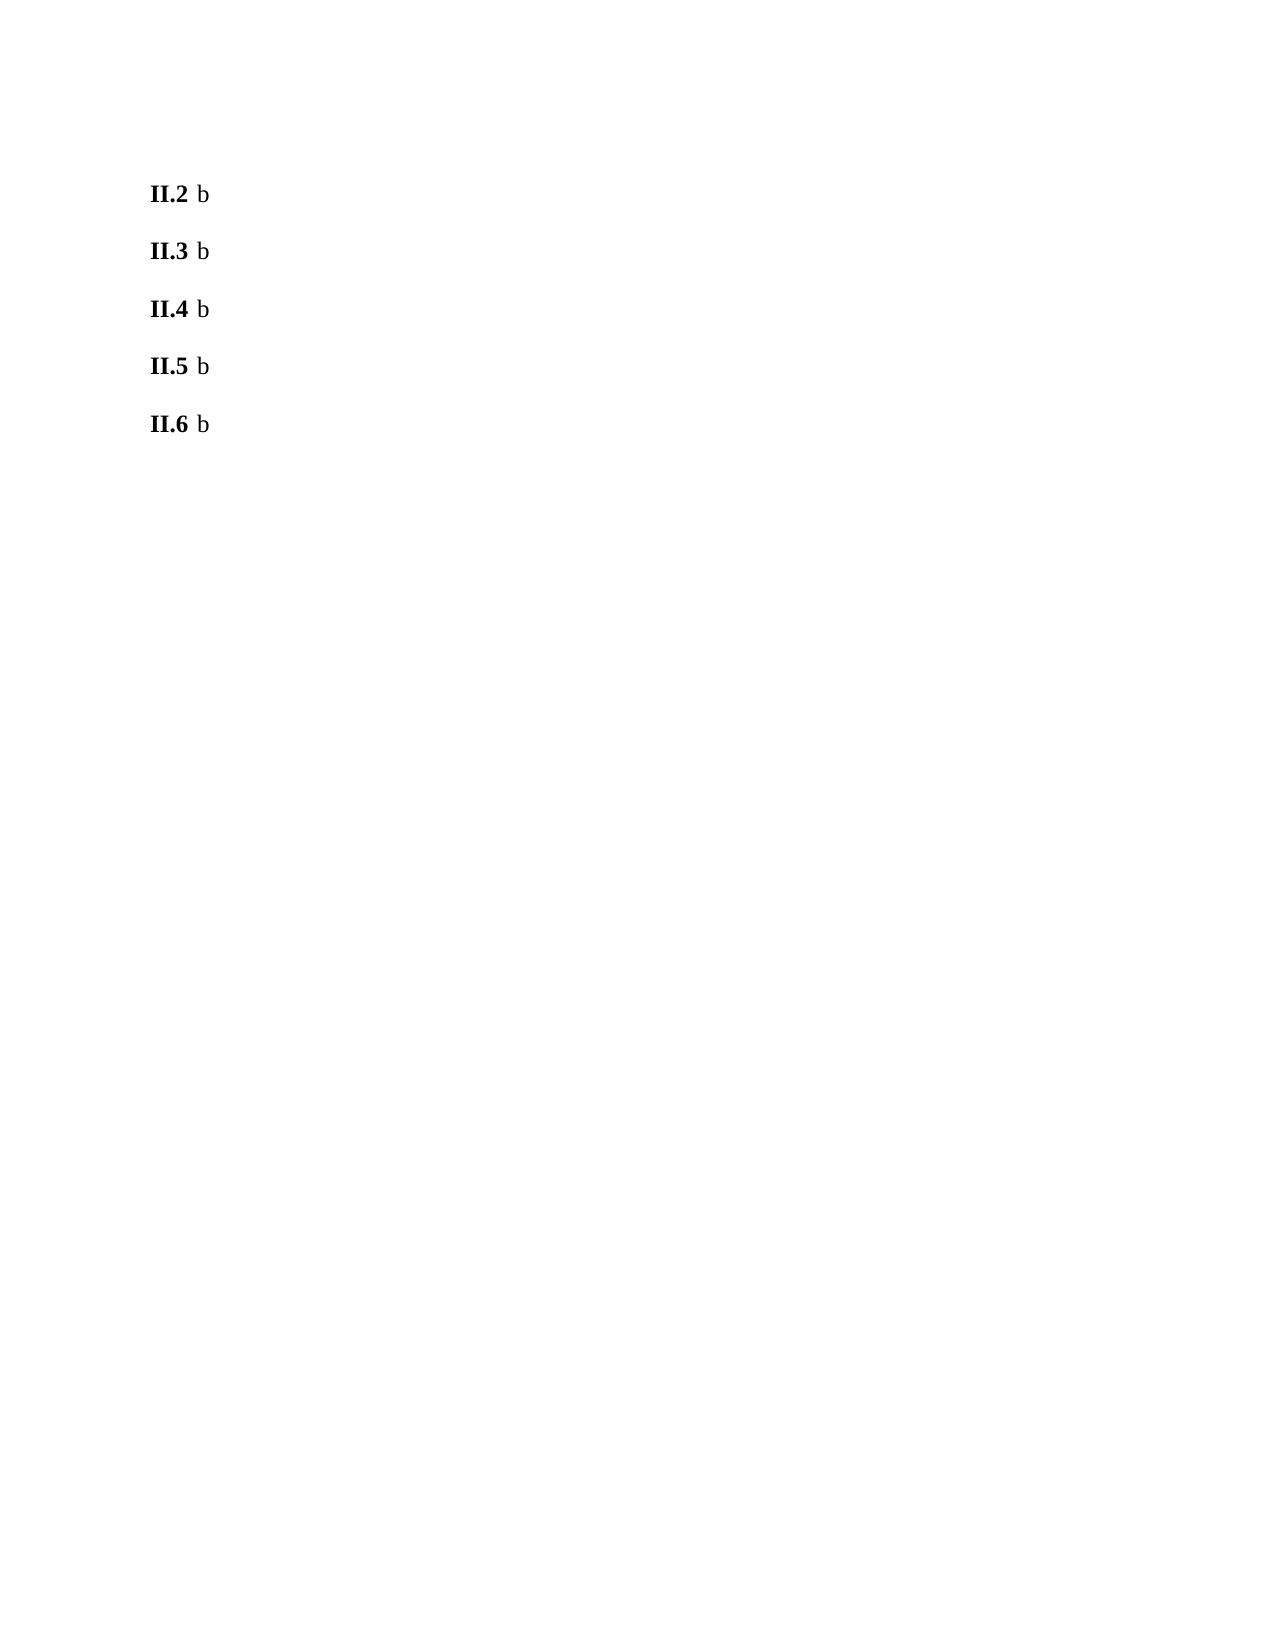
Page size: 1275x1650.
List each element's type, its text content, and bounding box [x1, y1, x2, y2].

text II.4 b [150, 294, 1125, 322]
text II.3 b [150, 236, 1125, 265]
text II.5 b [150, 351, 1125, 380]
text II.6 b [150, 409, 1125, 437]
text II.2 b [150, 179, 1125, 207]
